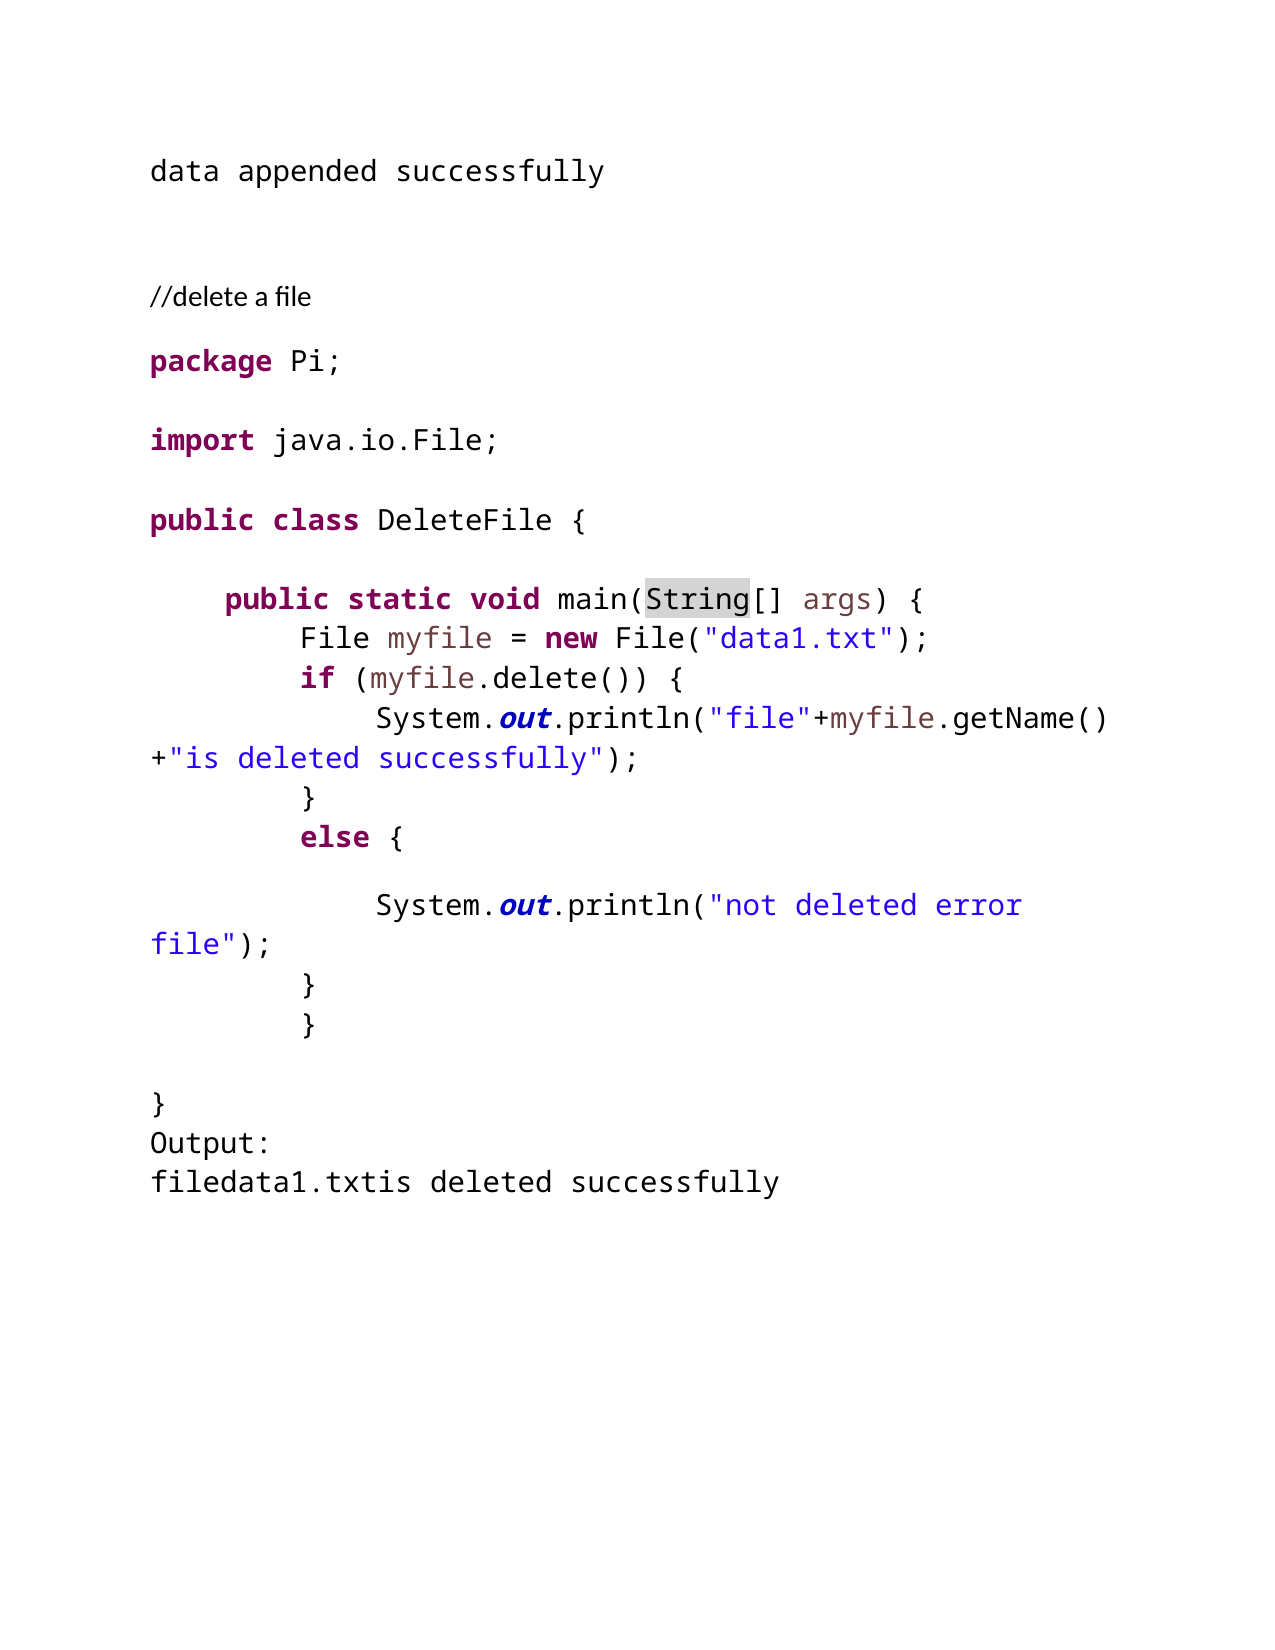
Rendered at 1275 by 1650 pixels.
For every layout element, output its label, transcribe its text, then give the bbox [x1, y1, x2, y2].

text } [150, 1082, 1125, 1122]
text //delete a file [150, 278, 1125, 314]
text else { [150, 816, 1125, 856]
text public static void main(String[] args) { [150, 578, 645, 618]
text System.out.println("not deleted error file"); [150, 884, 1125, 963]
text filedata1.txtis deleted successfully [150, 1162, 1125, 1201]
text public static void main(String[] args) { [750, 578, 1125, 618]
text } [150, 963, 1125, 1003]
text } [150, 1003, 1125, 1043]
text import java.io.File; [150, 419, 1125, 459]
text package Pi; [150, 340, 1125, 380]
text Output: [150, 1122, 1125, 1162]
text File myfile = new File("data1.txt"); [150, 618, 1125, 657]
text if (myfile.delete()) { [150, 657, 1125, 697]
text } [150, 777, 1125, 816]
text data appended successfully [150, 150, 1125, 190]
text System.out.println("file"+myfile.getName()+"is deleted successfully"); [150, 697, 1125, 777]
text public class DeleteFile { [150, 499, 1125, 538]
